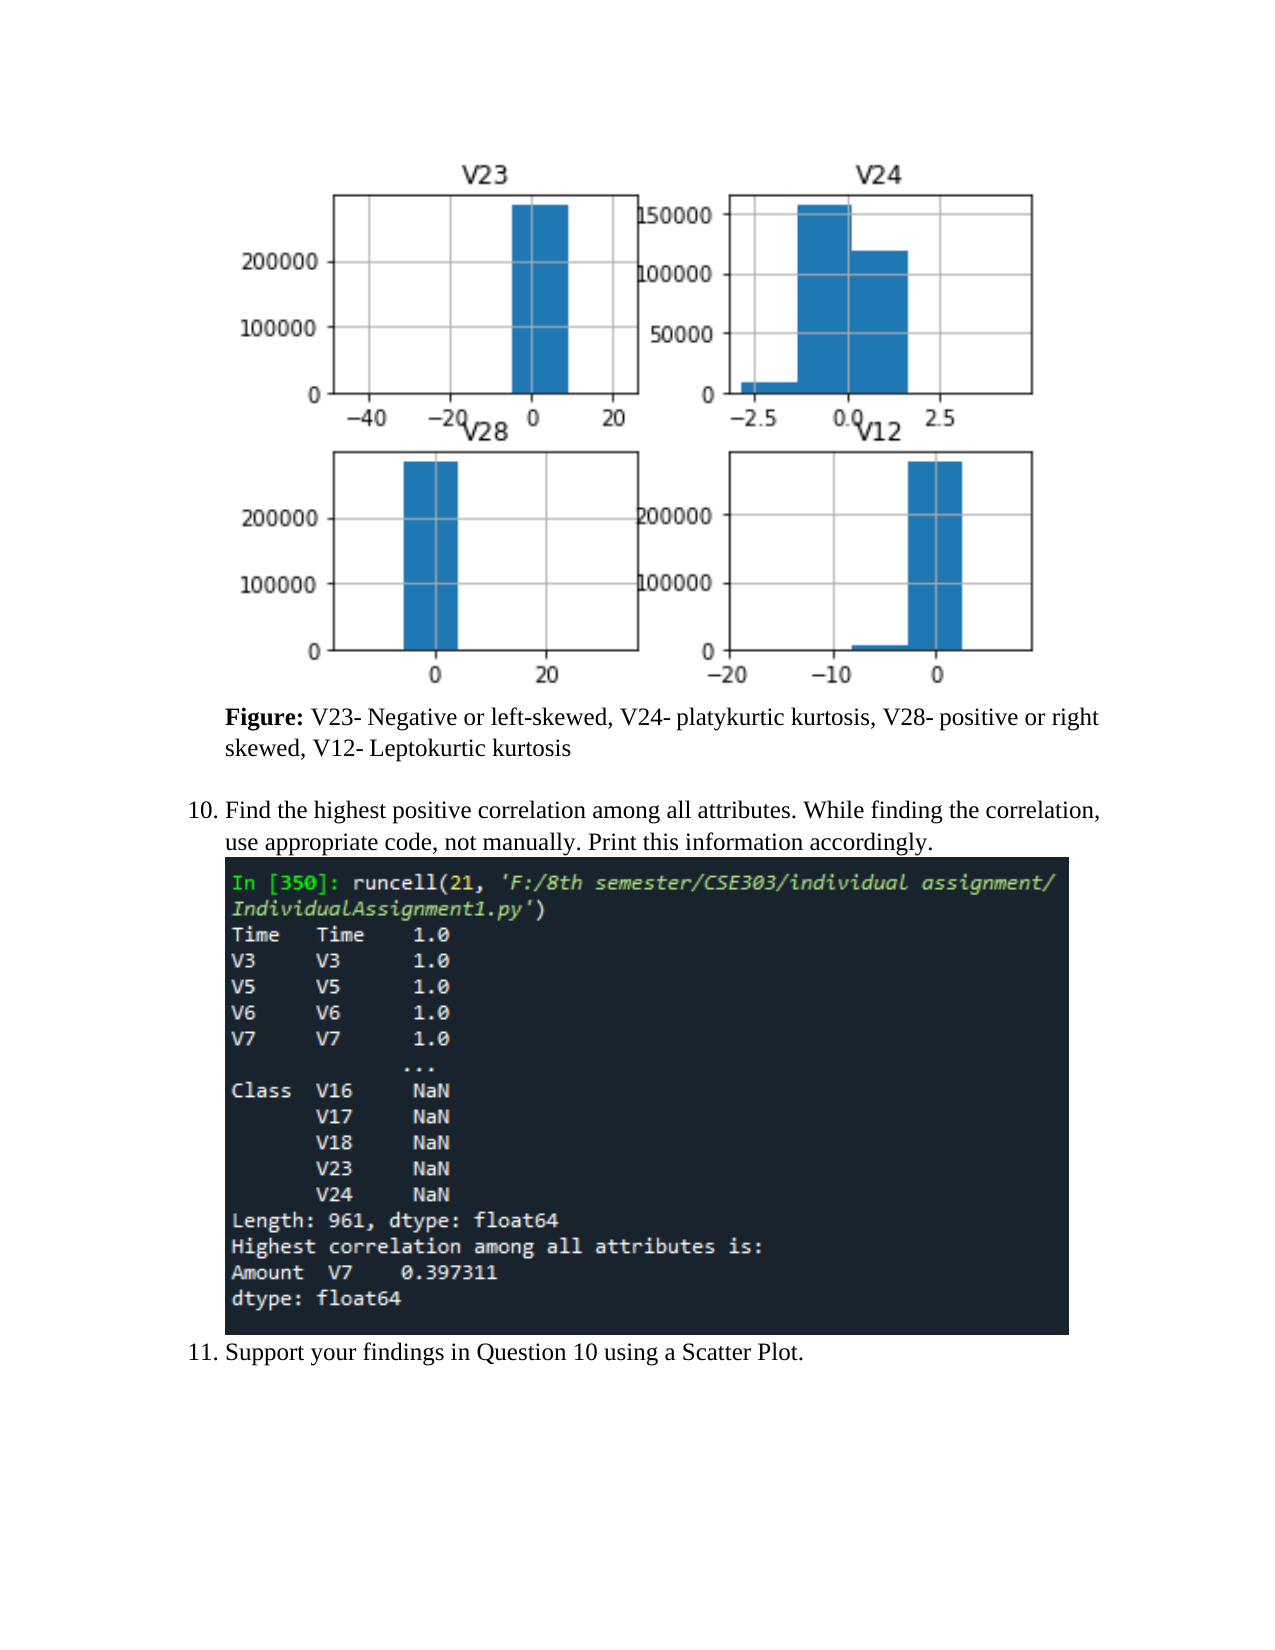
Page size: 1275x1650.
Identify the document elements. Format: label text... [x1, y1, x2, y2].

picture [225, 150, 1046, 700]
list Figure: V23- Negative or left-skewed, V24- platykurtic kurtosis, V28- positive or right skewed, V12- Leptokurtic kurtosis [225, 702, 1125, 762]
list Support your findings in Question 10 using a Scatter Plot. [187, 1337, 1125, 1366]
list Find the highest positive correlation among all attributes. While finding the correlation, use appropriate code, not manually. Print this information accordingly. [187, 796, 1125, 855]
picture [225, 857, 1069, 1335]
